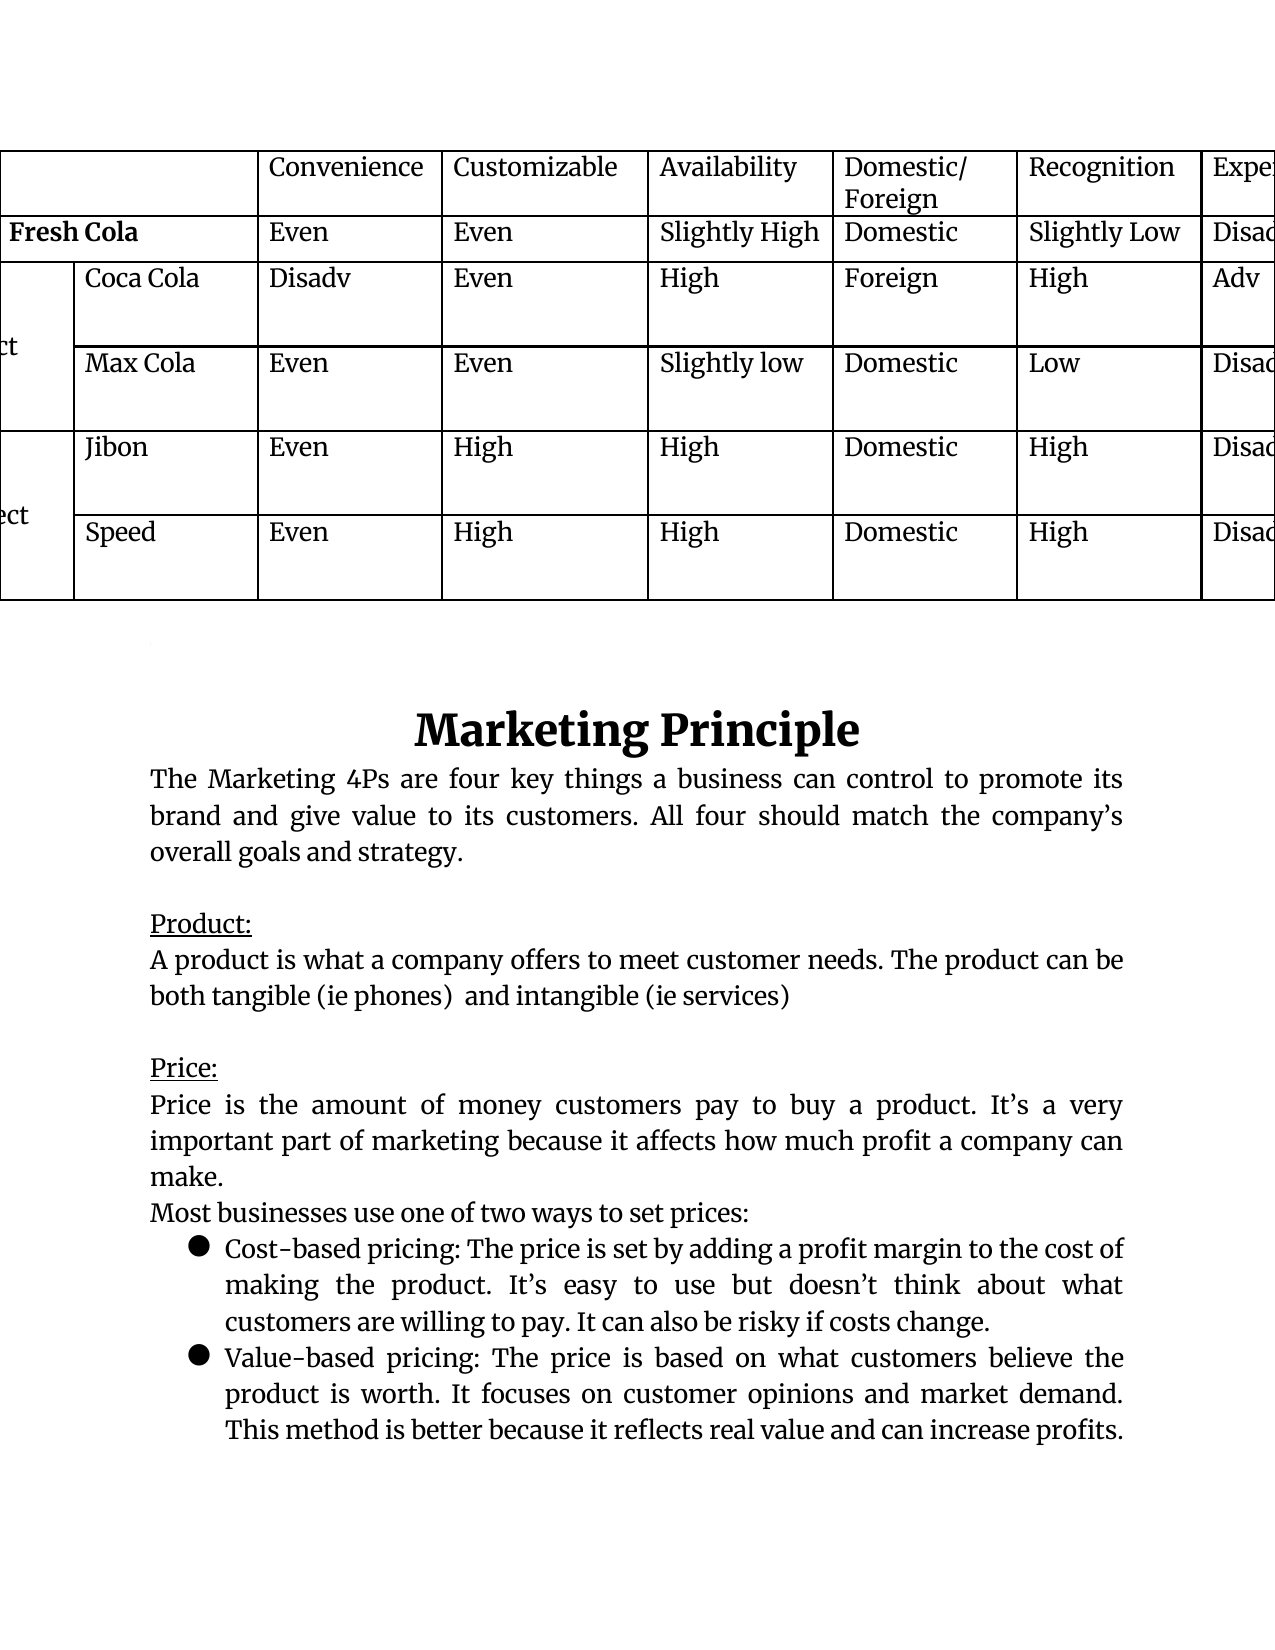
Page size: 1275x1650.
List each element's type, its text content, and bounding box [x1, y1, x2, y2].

table_cell Jibon [75, 432, 257, 514]
table_header Availability [649, 152, 832, 215]
table_cell Disadv [1203, 432, 1274, 514]
table_header Convenience [259, 152, 441, 215]
table_cell Max Cola [75, 348, 257, 430]
table_cell Disadv [1203, 516, 1274, 599]
table_cell Slightly low [649, 348, 832, 430]
text Most businesses use one of two ways to set prices: [150, 1198, 1125, 1229]
table_cell Speed [75, 516, 257, 599]
table_cell Fresh Cola [1, 217, 257, 261]
table_cell Low [1018, 348, 1200, 430]
table_cell Even [259, 348, 441, 430]
table_header [1, 152, 257, 215]
table_cell Even [443, 348, 647, 430]
table_cell Even [259, 217, 441, 261]
text Product: [150, 909, 1125, 940]
table_cell Domestic [834, 432, 1016, 514]
table_cell High [1018, 263, 1200, 345]
table_cell Direct [1, 263, 73, 430]
table_cell Disadv [1203, 217, 1274, 261]
table_cell Foreign [834, 263, 1016, 345]
table_cell Even [259, 516, 441, 599]
table_cell High [649, 263, 832, 345]
table_cell High [1018, 432, 1200, 514]
list Value-based pricing: The price is based on what customers believe the product is worth. It focuses on customer opinions and market demand. This method is better because it reflects real value and can increase profits. [187, 1342, 1125, 1446]
table_cell Adv [1203, 263, 1274, 345]
table_cell Domestic [834, 348, 1016, 430]
text The Marketing 4Ps are four key things a business can control to promote its brand and give value to its customers. All four should match the company’s overall goals and strategy. [150, 764, 1125, 868]
table_cell High [443, 516, 647, 599]
table_cell Slightly High [649, 217, 832, 261]
list Cost-based pricing: The price is set by adding a profit margin to the cost of making the product. It’s easy to use but doesn’t think about what customers are willing to pay. It can also be risky if costs change. [187, 1234, 1125, 1338]
table_cell Indirect [1, 432, 73, 599]
table_cell Domestic [834, 217, 1016, 261]
table_cell High [649, 516, 832, 599]
text A product is what a company offers to meet customer needs. The product can be both tangible (ie phones) and intangible (ie services) [150, 945, 1125, 1012]
title Marketing Principle [150, 703, 1125, 758]
table_cell High [649, 432, 832, 514]
table_header Customizable [443, 152, 647, 215]
table_cell Domestic [834, 516, 1016, 599]
table_cell Slightly Low [1018, 217, 1200, 261]
table_cell High [443, 432, 647, 514]
table_cell Coca Cola [75, 263, 257, 345]
table_cell Disadv [1203, 348, 1274, 430]
table_header Experience [1203, 152, 1274, 215]
table_cell Disadv [259, 263, 441, 345]
table_header Domestic/ Foreign [834, 152, 1016, 215]
text Price: Price is the amount of money customers pay to buy a product. It’s a very important part of marketing because it affects how much profit a company can make. [150, 1053, 1125, 1193]
table_cell Even [443, 263, 647, 345]
table_cell Even [443, 217, 647, 261]
table_cell High [1018, 516, 1200, 599]
table_header Recognition [1018, 152, 1200, 215]
table_cell Even [259, 432, 441, 514]
